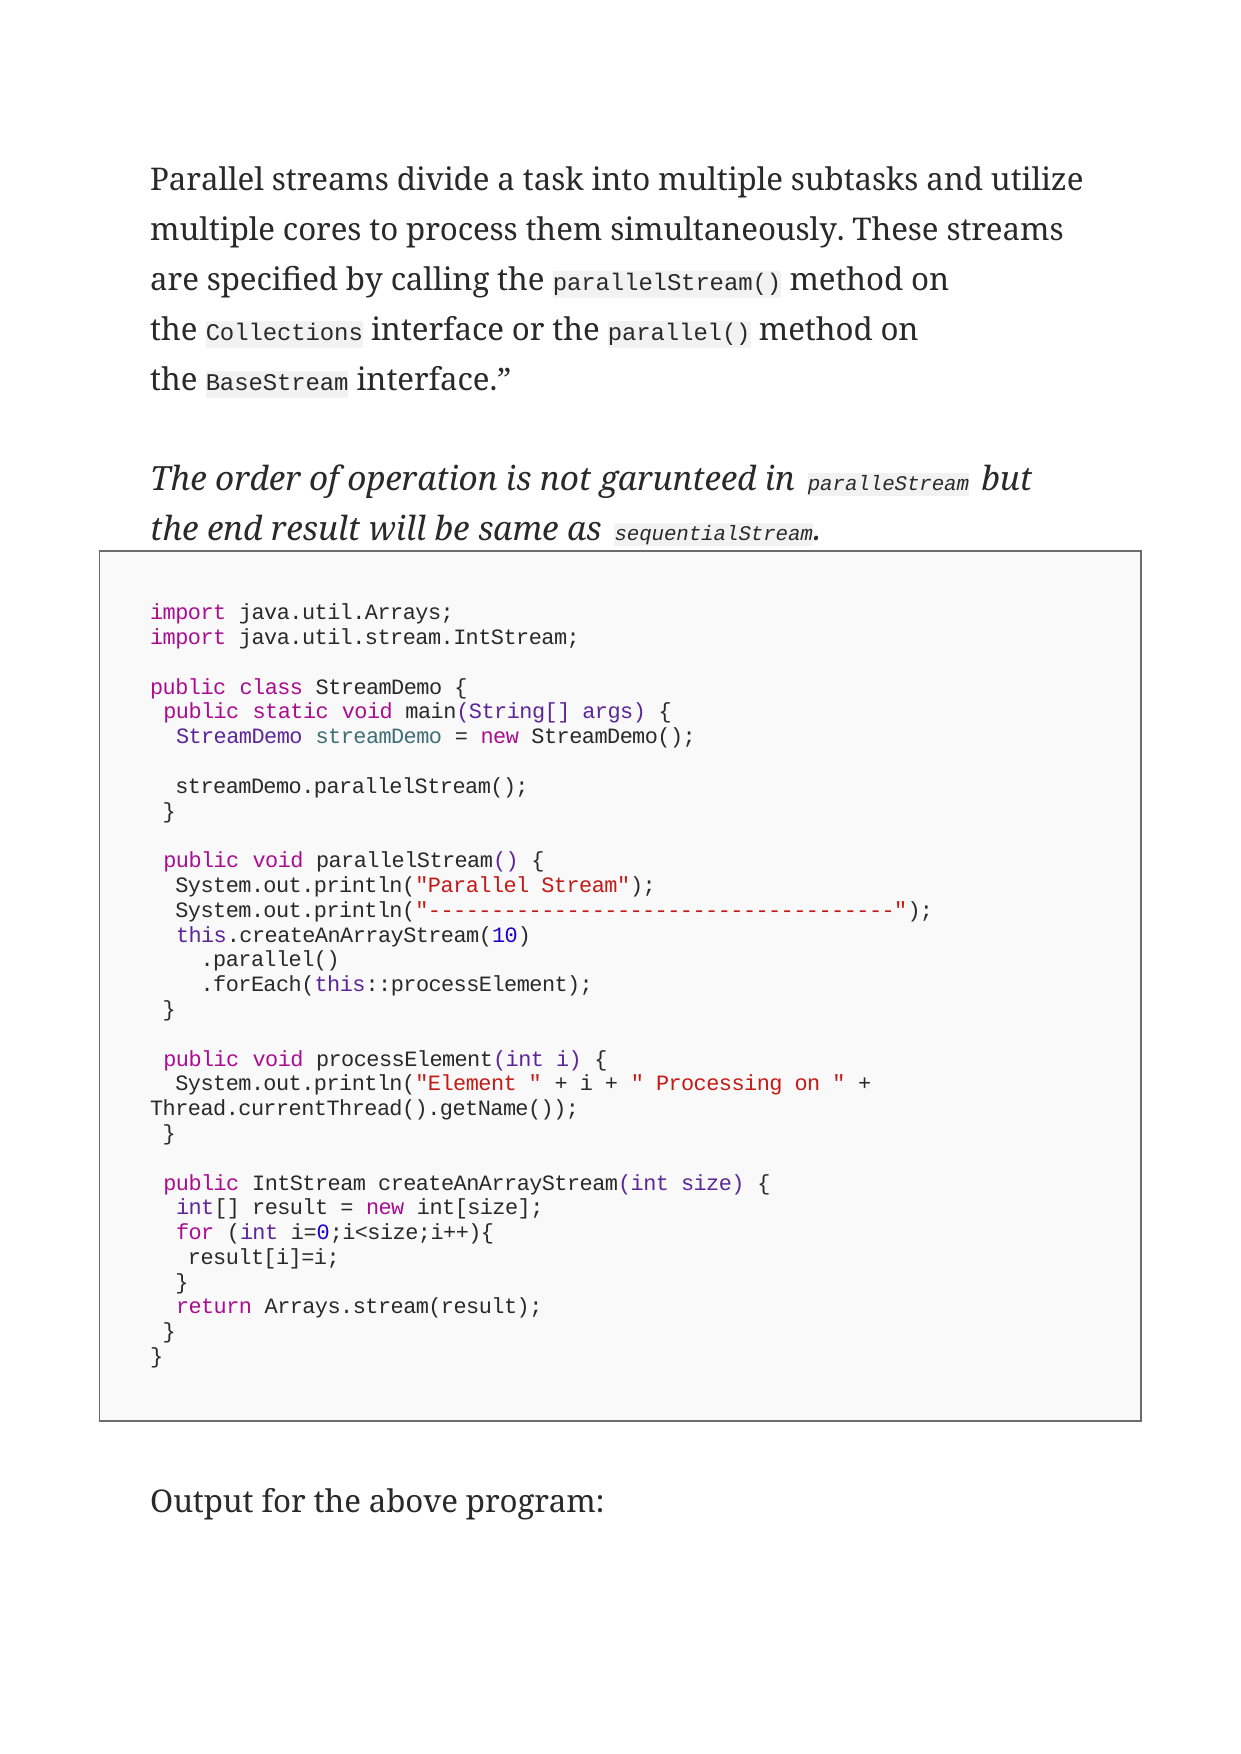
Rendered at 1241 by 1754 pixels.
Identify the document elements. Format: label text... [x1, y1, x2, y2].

text Parallel streams divide a task into multiple subtasks and utilize multiple cores to process them simultaneously. These streams are specified by calling the parallelStream() method on the Collections interface or the parallel() method on the BaseStream interface.” [150, 150, 1090, 400]
text The order of operation is not garunteed in paralleStream but the end result will be same as sequentialStream. [150, 450, 1090, 550]
text import java.util.Arrays; import java.util.stream.IntStream; public class StreamDemo { public static void main(String[] args) { StreamDemo streamDemo = new StreamDemo(); streamDemo.parallelStream(); } public void parallelStream() { System.out.println("Parallel Stream"); System.out.println("-------------------------------------"); this.createAnArrayStream(10) .parallel() .forEach(this::processElement); } public void processElement(int i) { System.out.println("Element " + i + " Processing on " + Thread.currentThread().getName()); } public IntStream createAnArrayStream(int size) { int[] result = new int[size]; for (int i=0;i<size;i++){ result[i]=i; } return Arrays.stream(result); } } [100, 552, 1140, 1420]
text Output for the above program: [150, 1472, 1090, 1522]
